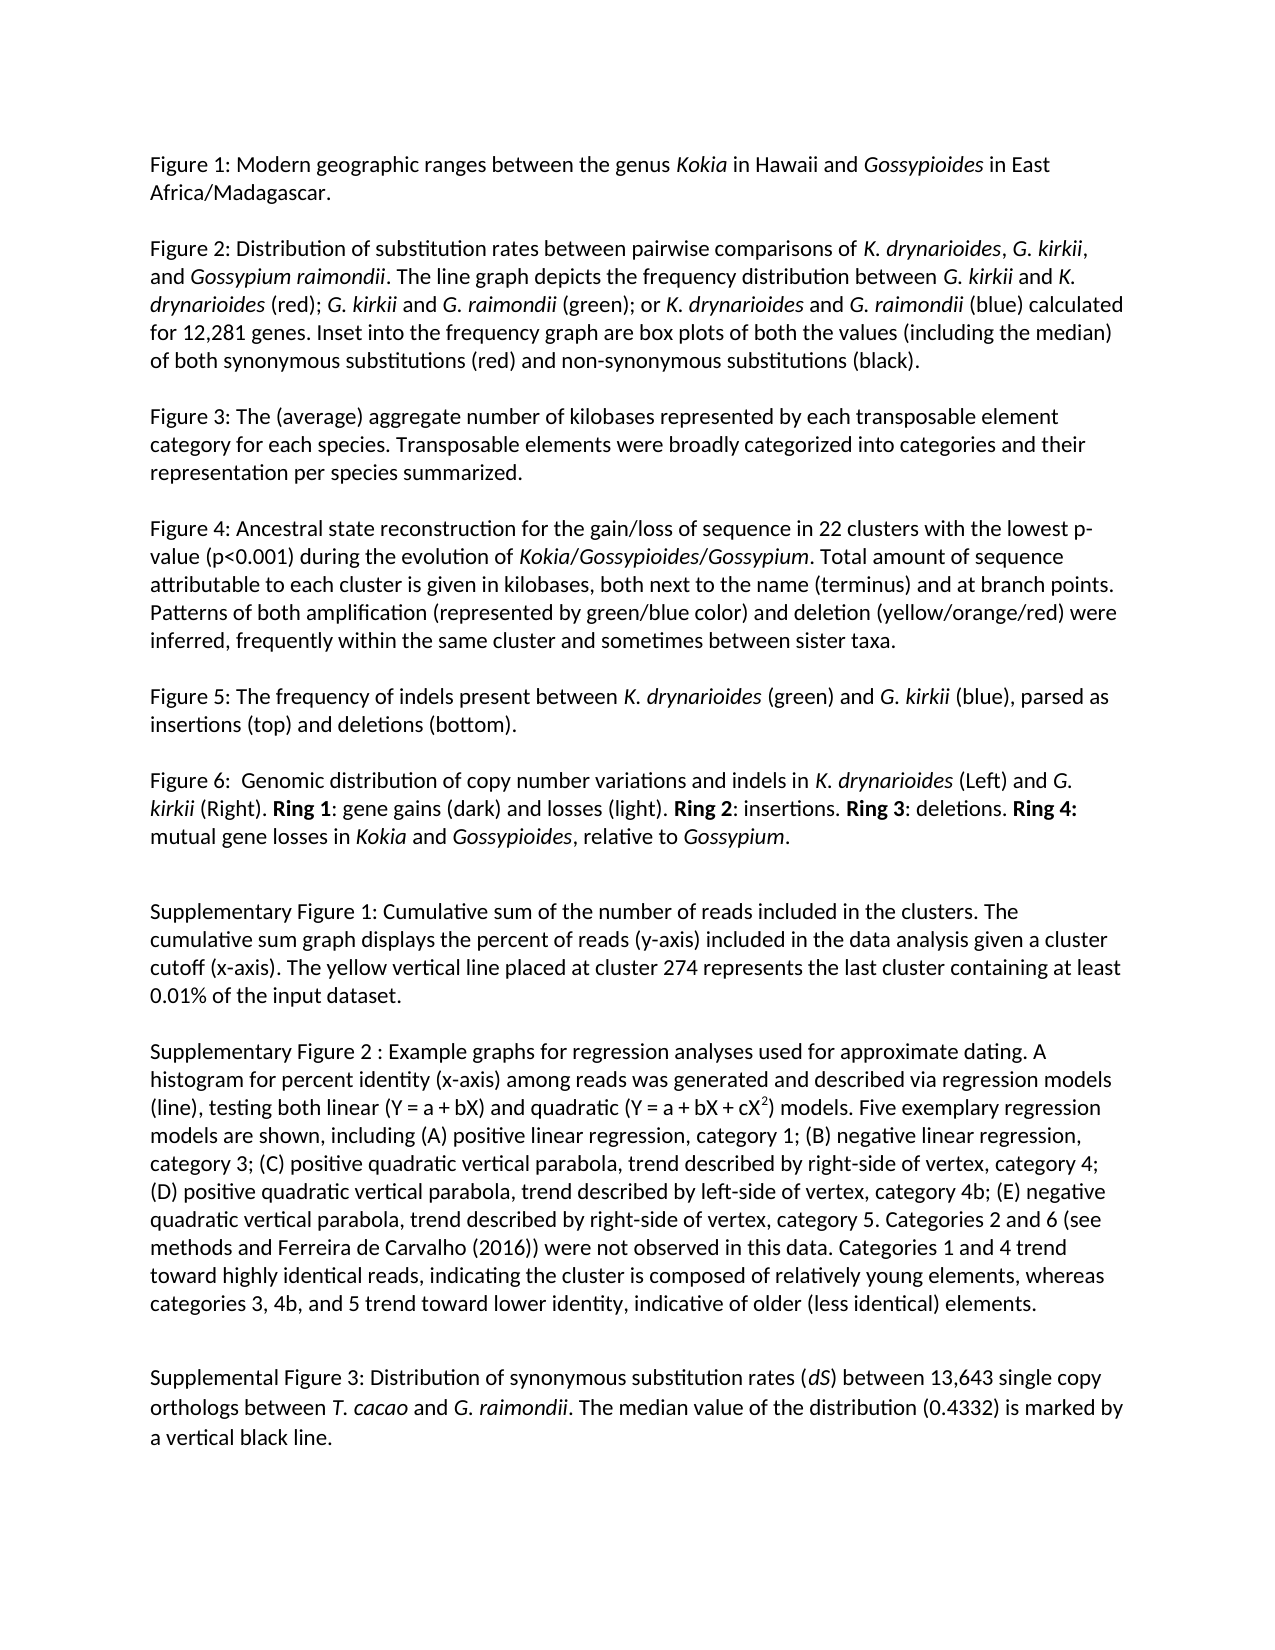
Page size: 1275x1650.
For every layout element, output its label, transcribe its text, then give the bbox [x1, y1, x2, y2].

text Supplementary Figure 1: Cumulative sum of the number of reads included in the clusters. The cumulative sum graph displays the percent of reads (y-axis) included in the data analysis given a cluster cutoff (x-axis). The yellow vertical line placed at cluster 274 represents the last cluster containing at least 0.01% of the input dataset. [150, 897, 1125, 1009]
text Figure 2: Distribution of substitution rates between pairwise comparisons of K. drynarioides, G. kirkii, and Gossypium raimondii. The line graph depicts the frequency distribution between G. kirkii and K. drynarioides (red); G. kirkii and G. raimondii (green); or K. drynarioides and G. raimondii (blue) calculated for 12,281 genes. Inset into the frequency graph are box plots of both the values (including the median) of both synonymous substitutions (red) and non-synonymous substitutions (black). [150, 234, 1125, 374]
text Figure 6: Genomic distribution of copy number variations and indels in K. drynarioides (Left) and G. kirkii (Right). Ring 1: gene gains (dark) and losses (light). Ring 2: insertions. Ring 3: deletions. Ring 4: mutual gene losses in Kokia and Gossypioides, relative to Gossypium. [150, 766, 1125, 851]
text Figure 5: The frequency of indels present between K. drynarioides (green) and G. kirkii (blue), parsed as insertions (top) and deletions (bottom). [150, 682, 1125, 738]
text Figure 3: The (average) aggregate number of kilobases represented by each transposable element category for each species. Transposable elements were broadly categorized into categories and their representation per species summarized. [150, 402, 1125, 486]
text Supplemental Figure 3: Distribution of synonymous substitution rates (dS) between 13,643 single copy orthologs between T. cacao and G. raimondii. The median value of the distribution (0.4332) is marked by a vertical black line. [150, 1363, 1125, 1451]
text Figure 4: Ancestral state reconstruction for the gain/loss of sequence in 22 clusters with the lowest p-value (p<0.001) during the evolution of Kokia/Gossypioides/Gossypium. Total amount of sequence attributable to each cluster is given in kilobases, both next to the name (terminus) and at branch points. Patterns of both amplification (represented by green/blue color) and deletion (yellow/orange/red) were inferred, frequently within the same cluster and sometimes between sister taxa. [150, 514, 1125, 654]
text Supplementary Figure 2 : Example graphs for regression analyses used for approximate dating. A histogram for percent identity (x-axis) among reads was generated and described via regression models (line), testing both linear (Y = a + bX) and quadratic (Y = a + bX + cX2) models. Five exemplary regression models are shown, including (A) positive linear regression, category 1; (B) negative linear regression, category 3; (C) positive quadratic vertical parabola, trend described by right-side of vertex, category 4; (D) positive quadratic vertical parabola, trend described by left-side of vertex, category 4b; (E) negative quadratic vertical parabola, trend described by right-side of vertex, category 5. Categories 2 and 6 (see methods and Ferreira de Carvalho (2016)) were not observed in this data. Categories 1 and 4 trend toward highly identical reads, indicating the cluster is composed of relatively young elements, whereas categories 3, 4b, and 5 trend toward lower identity, indicative of older (less identical) elements. [150, 1037, 1125, 1317]
text Figure 1: Modern geographic ranges between the genus Kokia in Hawaii and Gossypioides in East Africa/Madagascar. [150, 150, 1125, 206]
